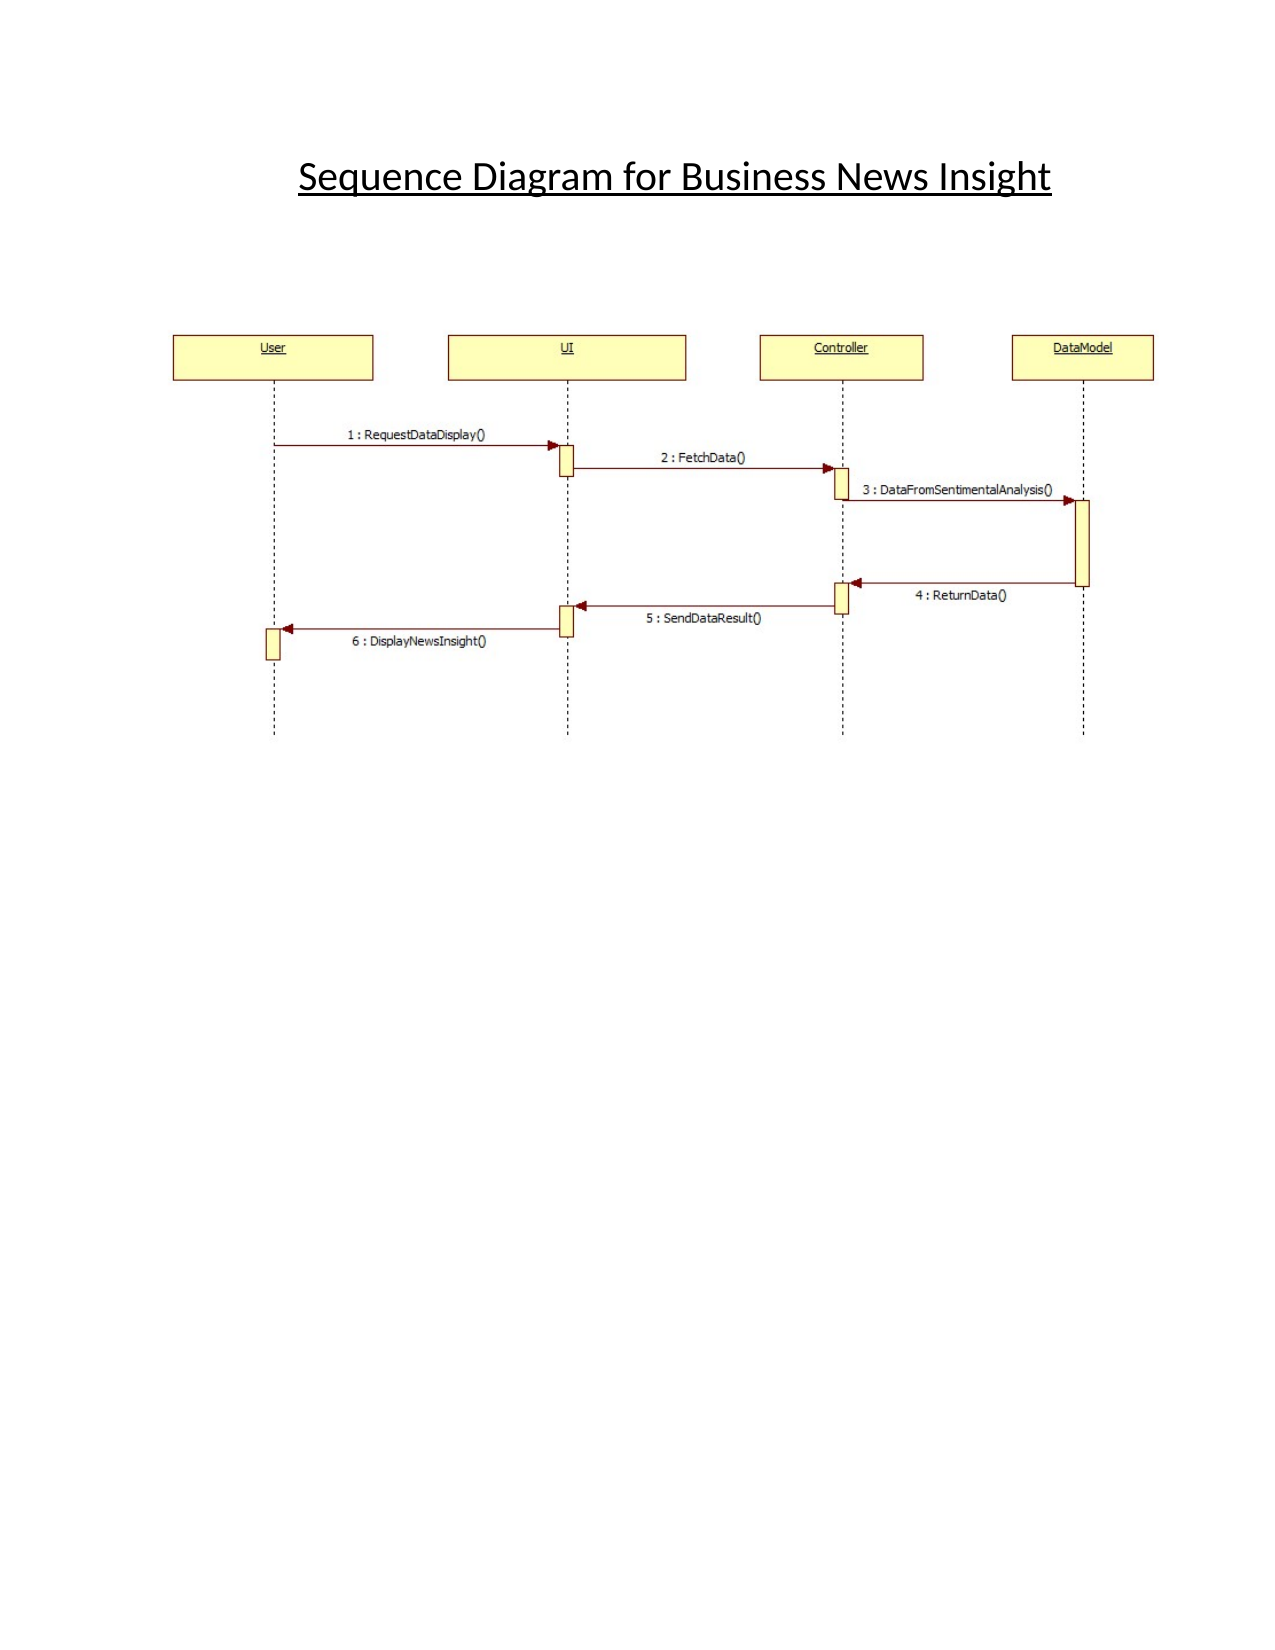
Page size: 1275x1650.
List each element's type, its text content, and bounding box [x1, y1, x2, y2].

list Sequence Diagram for Business News Insight [225, 150, 1125, 201]
picture [150, 312, 1177, 758]
